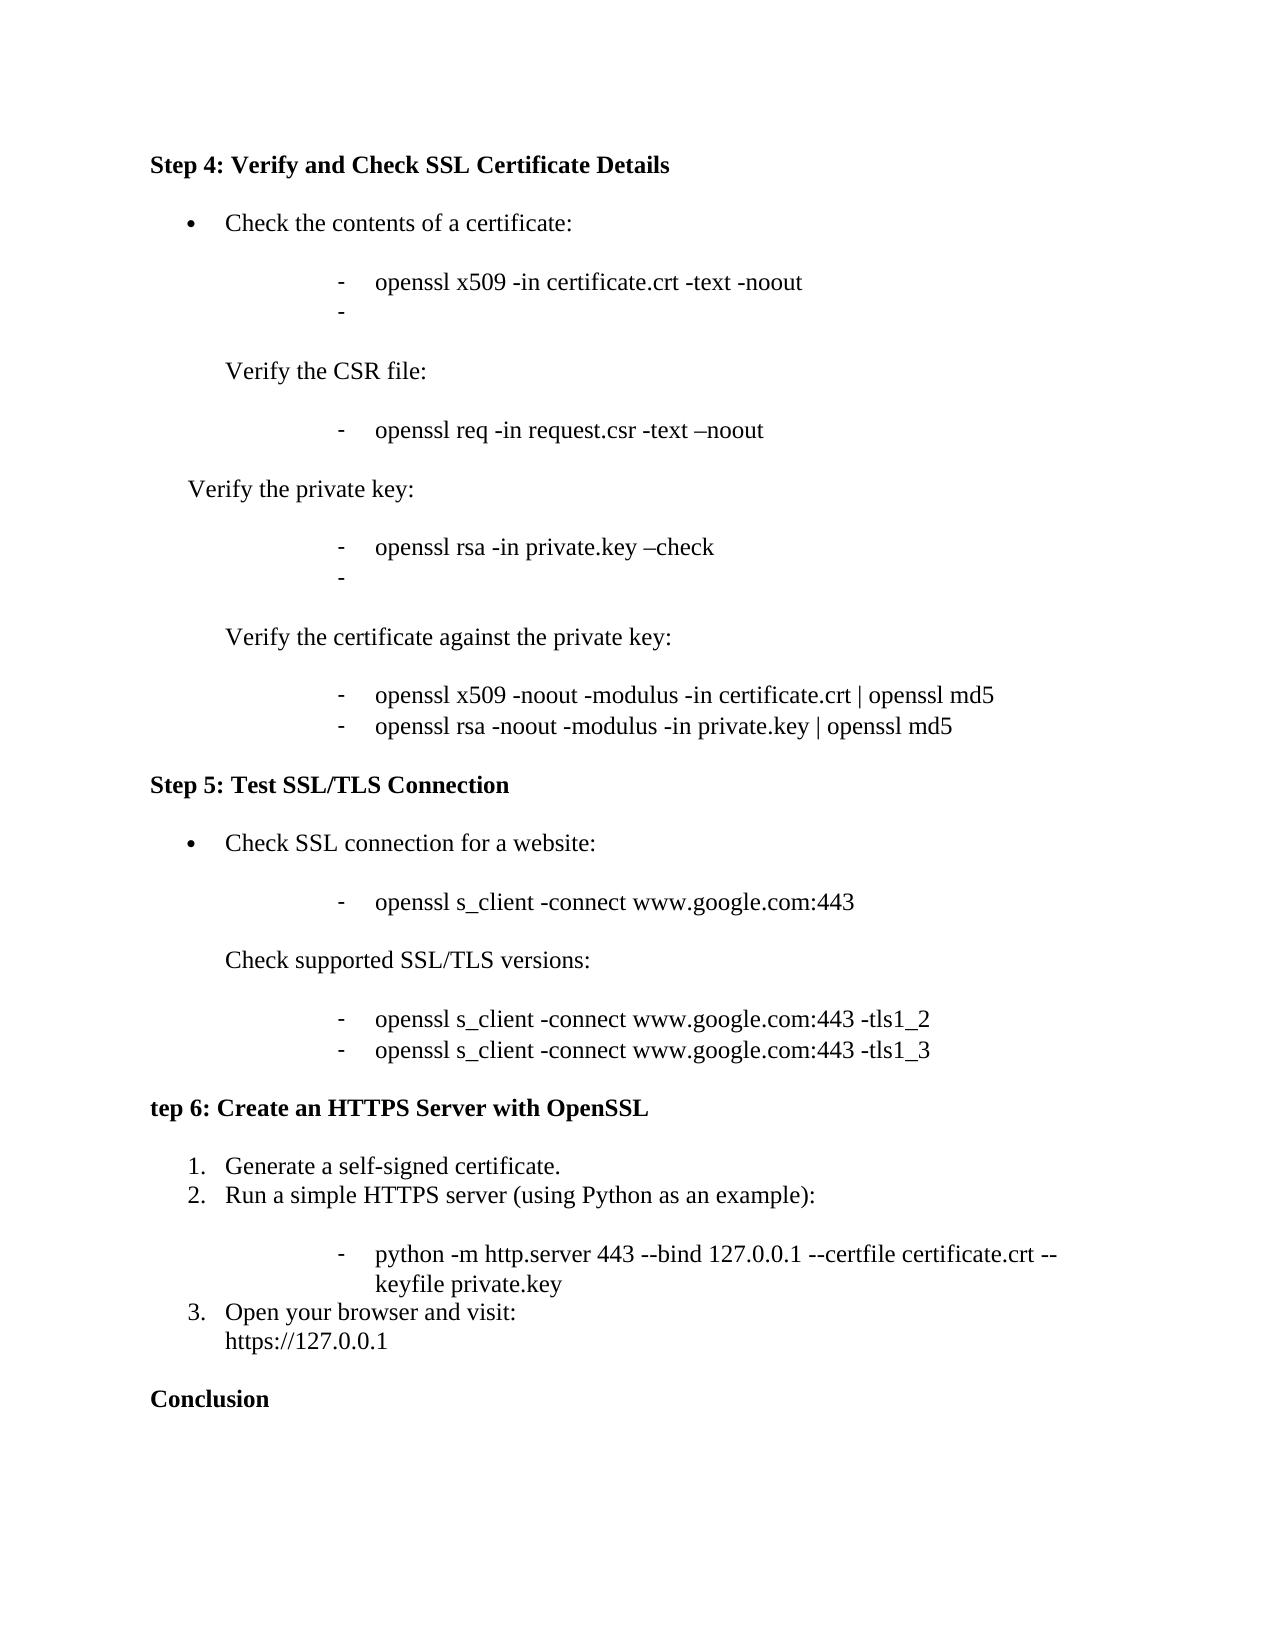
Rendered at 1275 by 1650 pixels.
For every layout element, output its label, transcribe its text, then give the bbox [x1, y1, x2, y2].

list openssl s_client -connect www.google.com:443 -tls1_2 [337, 1003, 1125, 1034]
list Check the contents of a certificate: [187, 208, 1125, 237]
list openssl s_client -connect www.google.com:443 [337, 886, 1125, 916]
text tep 6: Create an HTTPS Server with OpenSSL [150, 1093, 1125, 1122]
text Step 5: Test SSL/TLS Connection [150, 770, 1125, 799]
list openssl req -in request.csr -text –noout [337, 414, 1125, 444]
text Verify the private key: [187, 474, 1125, 502]
list Check SSL connection for a website: [187, 828, 1125, 857]
text Step 4: Verify and Check SSL Certificate Details [150, 150, 1125, 179]
text Verify the certificate against the private key: [225, 622, 1125, 651]
list Generate a self-signed certificate. [187, 1151, 1125, 1180]
list Open your browser and visit: https://127.0.0.1 [187, 1297, 1125, 1355]
subtitle Conclusion [150, 1384, 1125, 1413]
text Verify the CSR file: [225, 356, 1125, 385]
list openssl x509 -in certificate.crt -text -noout [337, 266, 1125, 296]
text Check supported SSL/TLS versions: [225, 945, 1125, 974]
list openssl rsa -noout -modulus -in private.key | openssl md5 [337, 710, 1125, 741]
list python -m http.server 443 --bind 127.0.0.1 --certfile certificate.crt --keyfile private.key [337, 1238, 1125, 1297]
list Run a simple HTTPS server (using Python as an example): [187, 1180, 1125, 1209]
list openssl x509 -noout -modulus -in certificate.crt | openssl md5 [337, 680, 1125, 710]
list openssl rsa -in private.key –check [337, 532, 1125, 562]
list openssl s_client -connect www.google.com:443 -tls1_3 [337, 1034, 1125, 1064]
